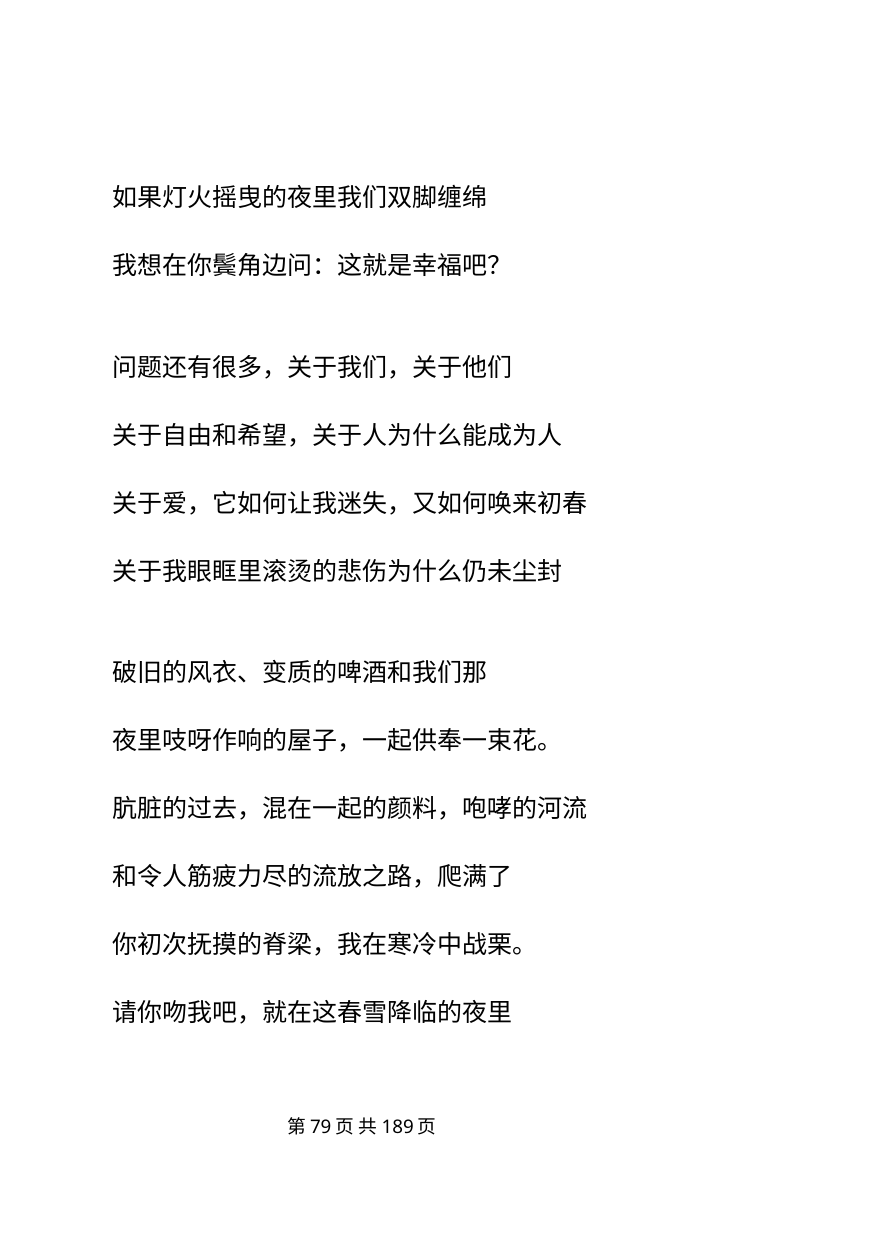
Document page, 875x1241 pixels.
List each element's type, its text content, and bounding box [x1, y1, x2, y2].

text 夜里吱呀作响的屋子，一起供奉一束花。 [112, 705, 762, 773]
text 关于爱，它如何让我迷失，又如何唤来初春 [112, 467, 762, 535]
text 我想在你鬓角边问：这就是幸福吧？ [112, 229, 762, 297]
text 关于我眼眶里滚烫的悲伤为什么仍未尘封 [112, 535, 762, 603]
text 肮脏的过去，混在一起的颜料，咆哮的河流 [112, 773, 762, 841]
text 和令人筋疲力尽的流放之路，爬满了 [112, 841, 762, 909]
text 请你吻我吧，就在这春雪降临的夜里 [112, 977, 762, 1044]
text 破旧的风衣、变质的啤酒和我们那 [112, 637, 762, 705]
text 问题还有很多，关于我们，关于他们 [112, 331, 762, 399]
text 如果灯火摇曳的夜里我们双脚缠绵 [112, 162, 762, 229]
text 你初次抚摸的脊梁，我在寒冷中战栗。 [112, 909, 762, 977]
text 关于自由和希望，关于人为什么能成为人 [112, 399, 762, 467]
